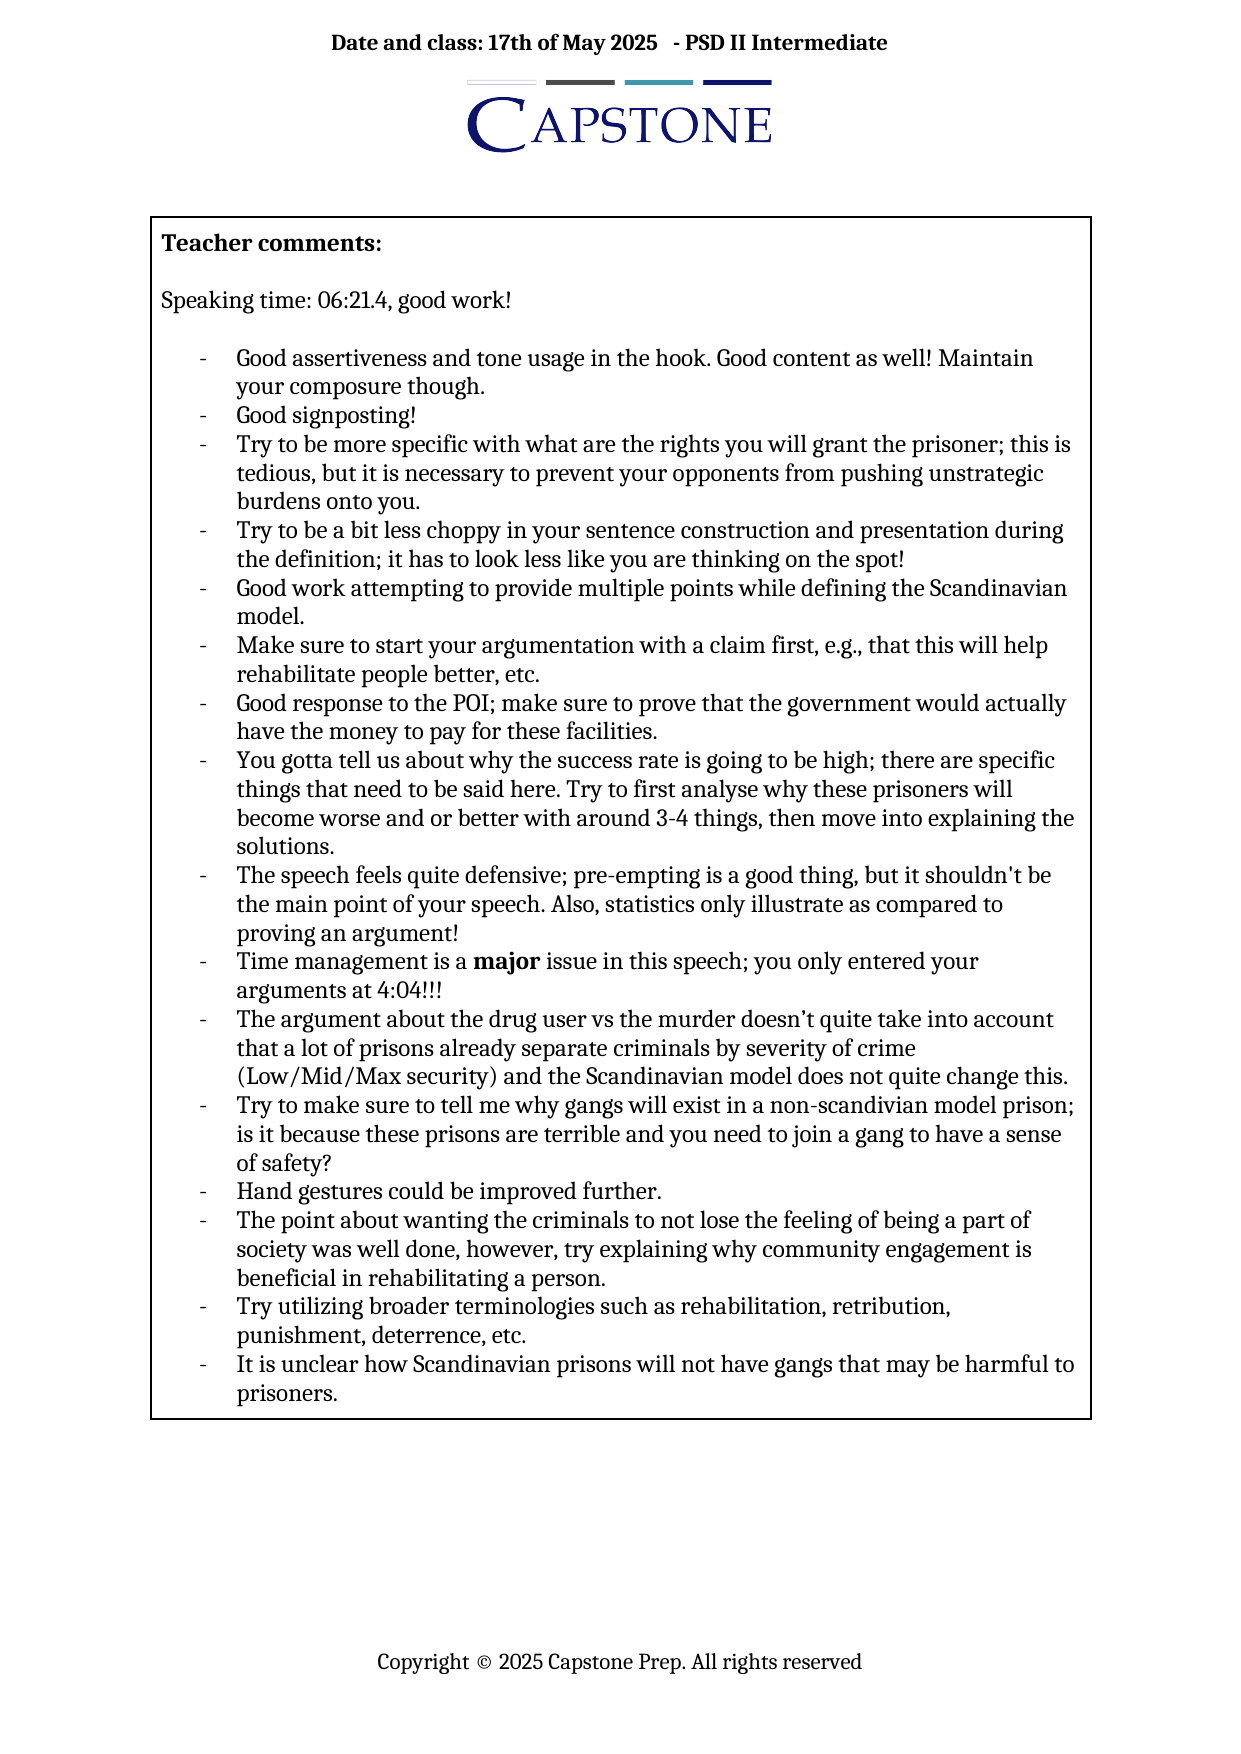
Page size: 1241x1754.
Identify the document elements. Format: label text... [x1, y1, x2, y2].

table_header Teacher comments: Speaking time: 06:21.4, good work! Good assertiveness and tone usage in the hook. Good content as well! Maintain your composure though. Good signposting! Try to be more specific with what are the rights you will grant the prisoner; this is tedious, but it is necessary to prevent your opponents from pushing unstrategic burdens onto you. Try to be a bit less choppy in your sentence construction and presentation during the definition; it has to look less like you are thinking on the spot! Good work attempting to provide multiple points while defining the Scandinavian model. Make sure to start your argumentation with a claim first, e.g., that this will help rehabilitate people better, etc. Good response to the POI; make sure to prove that the government would actually have the money to pay for these facilities. You gotta tell us about why the success rate is going to be high; there are specific things that need to be said here. Try to first analyse why these prisoners will become worse and or better with around 3-4 things, then move into explaining the solutions. The speech feels quite defensive; pre-empting is a good thing, but it shouldn't be the main point of your speech. Also, statistics only illustrate as compared to proving an argument! Time management is a major issue in this speech; you only entered your arguments at 4:04!!! The argument about the drug user vs the murder doesn’t quite take into account that a lot of prisons already separate criminals by severity of crime (Low/Mid/Max security) and the Scandinavian model does not quite change this. Try to make sure to tell me why gangs will exist in a non-scandivian model prison; is it because these prisons are terrible and you need to join a gang to have a sense of safety? Hand gestures could be improved further. The point about wanting the criminals to not lose the feeling of being a part of society was well done, however, try explaining why community engagement is beneficial in rehabilitating a person. Try utilizing broader terminologies such as rehabilitation, retribution, punishment, deterrence, etc. It is unclear how Scandinavian prisons will not have gangs that may be harmful to prisoners. [152, 218, 1090, 1418]
picture [459, 71, 781, 159]
